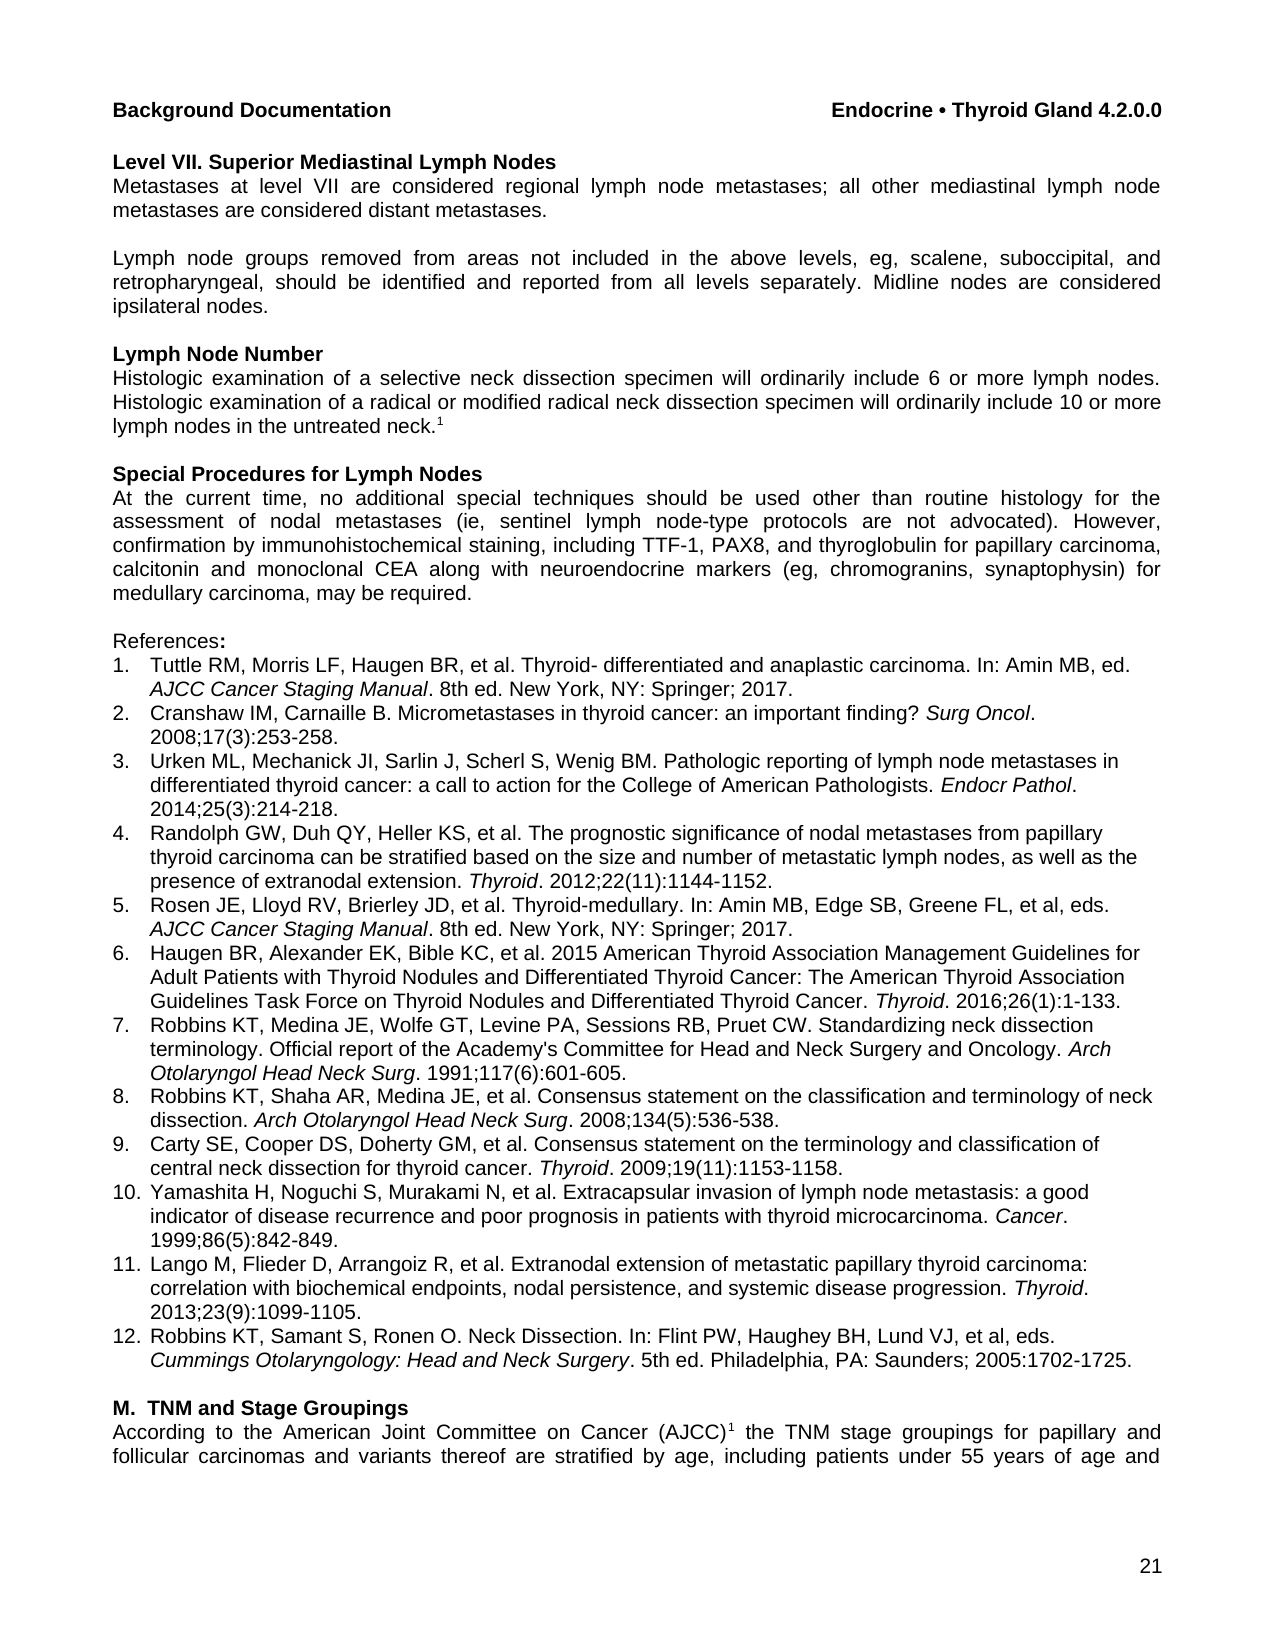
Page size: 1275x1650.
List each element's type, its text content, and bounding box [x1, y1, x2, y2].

text Histologic examination of a selective neck dissection specimen will ordinarily include 6 or more lymph nodes. Histologic examination of a radical or modified radical neck dissection specimen will ordinarily include 10 or more lymph nodes in the untreated neck.1 [112, 366, 1162, 437]
text 9. Carty SE, Cooper DS, Doherty GM, et al. Consensus statement on the terminology and classification of central neck dissection for thyroid cancer. Thyroid. 2009;19(11):1153-1158. [112, 1132, 1162, 1180]
text Special Procedures for Lymph Nodes [112, 461, 1162, 485]
text Lymph node groups removed from areas not included in the above levels, eg, scalene, suboccipital, and retropharyngeal, should be identified and reported from all levels separately. Midline nodes are considered ipsilateral nodes. [112, 246, 1162, 318]
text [112, 1420, 1162, 1468]
text Lymph Node Number [112, 342, 1162, 366]
text 10. Yamashita H, Noguchi S, Murakami N, et al. Extracapsular invasion of lymph node metastasis: a good indicator of disease recurrence and poor prognosis in patients with thyroid microcarcinoma. Cancer. 1999;86(5):842-849. [112, 1180, 1162, 1252]
text M. TNM and Stage Groupings [112, 1396, 1162, 1420]
text Metastases at level VII are considered regional lymph node metastases; all other mediastinal lymph node metastases are considered distant metastases. [112, 174, 1162, 222]
text 7. Robbins KT, Medina JE, Wolfe GT, Levine PA, Sessions RB, Pruet CW. Standardizing neck dissection terminology. Official report of the Academy's Committee for Head and Neck Surgery and Oncology. Arch Otolaryngol Head Neck Surg. 1991;117(6):601-605. [112, 1012, 1162, 1084]
text References: [112, 629, 1162, 653]
text 12. Robbins KT, Samant S, Ronen O. Neck Dissection. In: Flint PW, Haughey BH, Lund VJ, et al, eds. Cummings Otolaryngology: Head and Neck Surgery. 5th ed. Philadelphia, PA: Saunders; 2005:1702-1725. [112, 1324, 1162, 1372]
text 4. Randolph GW, Duh QY, Heller KS, et al. The prognostic significance of nodal metastases from papillary thyroid carcinoma can be stratified based on the size and number of metastatic lymph nodes, as well as the presence of extranodal extension. Thyroid. 2012;22(11):1144-1152. [112, 821, 1162, 893]
text 2. Cranshaw IM, Carnaille B. Micrometastases in thyroid cancer: an important finding? Surg Oncol. 2008;17(3):253-258. [112, 701, 1162, 749]
text 5. Rosen JE, Lloyd RV, Brierley JD, et al. Thyroid-medullary. In: Amin MB, Edge SB, Greene FL, et al, eds. AJCC Cancer Staging Manual. 8th ed. New York, NY: Springer; 2017. [112, 893, 1162, 941]
text Level VII. Superior Mediastinal Lymph Nodes [112, 150, 1162, 174]
text 1. Tuttle RM, Morris LF, Haugen BR, et al. Thyroid- differentiated and anaplastic carcinoma. In: Amin MB, ed. AJCC Cancer Staging Manual. 8th ed. New York, NY: Springer; 2017. [112, 653, 1162, 701]
text 6. Haugen BR, Alexander EK, Bible KC, et al. 2015 American Thyroid Association Management Guidelines for Adult Patients with Thyroid Nodules and Differentiated Thyroid Cancer: The American Thyroid Association Guidelines Task Force on Thyroid Nodules and Differentiated Thyroid Cancer. Thyroid. 2016;26(1):1-133. [112, 941, 1162, 1012]
text 8. Robbins KT, Shaha AR, Medina JE, et al. Consensus statement on the classification and terminology of neck dissection. Arch Otolaryngol Head Neck Surg. 2008;134(5):536-538. [112, 1084, 1162, 1132]
text At the current time, no additional special techniques should be used other than routine histology for the assessment of nodal metastases (ie, sentinel lymph node-type protocols are not advocated). However, confirmation by immunohistochemical staining, including TTF-1, PAX8, and thyroglobulin for papillary carcinoma, calcitonin and monoclonal CEA along with neuroendocrine markers (eg, chromogranins, synaptophysin) for medullary carcinoma, may be required. [112, 485, 1162, 605]
text 3. Urken ML, Mechanick JI, Sarlin J, Scherl S, Wenig BM. Pathologic reporting of lymph node metastases in differentiated thyroid cancer: a call to action for the College of American Pathologists. Endocr Pathol. 2014;25(3):214-218. [112, 749, 1162, 821]
text 11. Lango M, Flieder D, Arrangoiz R, et al. Extranodal extension of metastatic papillary thyroid carcinoma: correlation with biochemical endpoints, nodal persistence, and systemic disease progression. Thyroid. 2013;23(9):1099-1105. [112, 1252, 1162, 1324]
